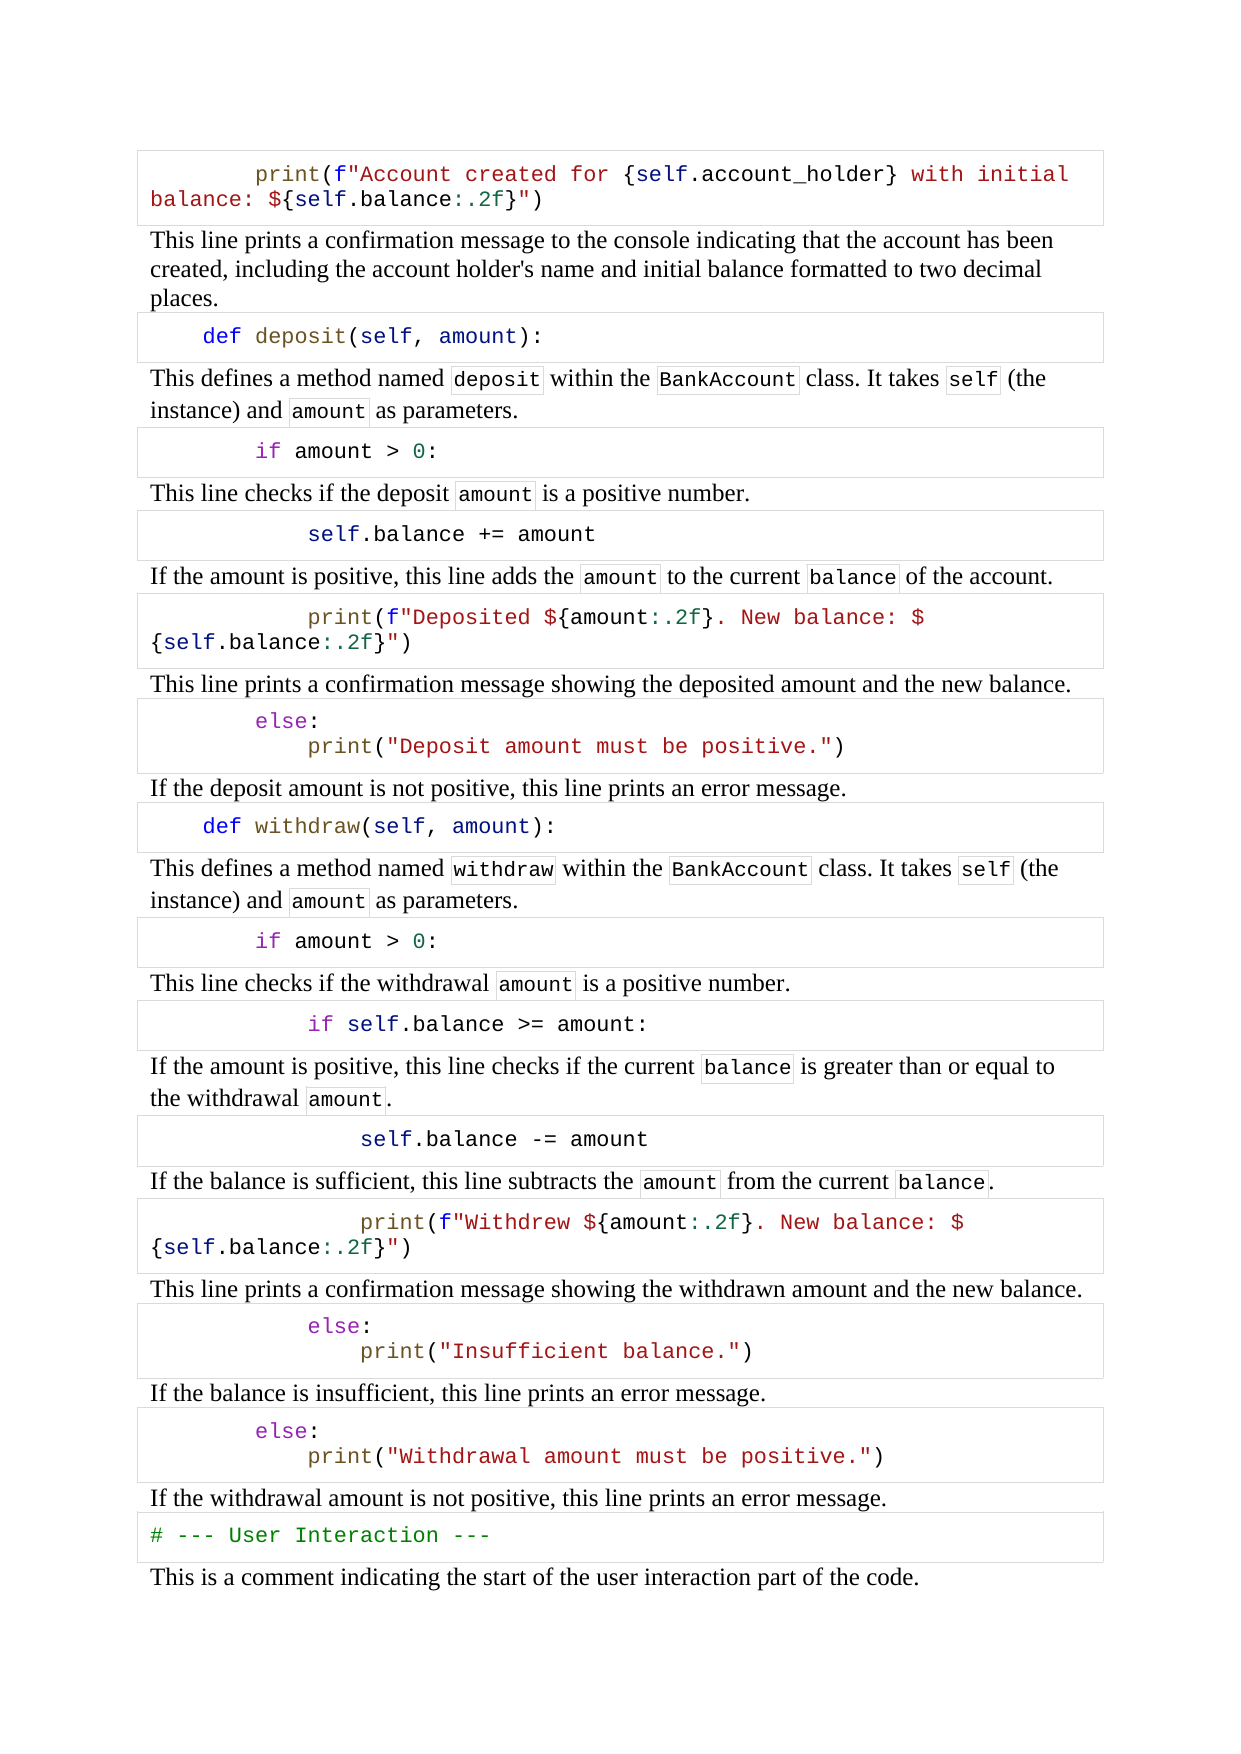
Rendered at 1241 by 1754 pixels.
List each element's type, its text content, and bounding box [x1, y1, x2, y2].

text def deposit(self, amount): [138, 313, 1103, 362]
text if self.balance >= amount: [138, 1001, 1103, 1050]
text print(f"Withdrew ${amount:.2f}. New balance: ${self.balance:.2f}") [138, 1199, 1103, 1273]
text If the balance is sufficient, this line subtracts the amount from the current balance. [150, 1167, 1090, 1198]
text print(f"Deposited ${amount:.2f}. New balance: ${self.balance:.2f}") [138, 594, 1103, 668]
text if amount > 0: [138, 918, 1103, 967]
text # --- User Interaction --- [138, 1513, 1103, 1562]
text If the amount is positive, this line adds the amount to the current balance of the account. [150, 561, 1090, 593]
text If the amount is positive, this line checks if the current balance is greater than or equal to the withdrawal amount. [150, 1051, 1090, 1115]
text This line prints a confirmation message showing the deposited amount and the new balance. [150, 669, 1090, 697]
text def withdraw(self, amount): [138, 803, 1103, 852]
text self.balance += amount [138, 511, 1103, 560]
text If the balance is insufficient, this line prints an error message. [150, 1379, 1090, 1407]
text This line prints a confirmation message to the console indicating that the account has been created, including the account holder's name and initial balance formatted to two decimal places. [150, 226, 1090, 312]
text if amount > 0: [138, 428, 1103, 477]
text else: print("Insufficient balance.") [138, 1304, 1103, 1378]
text This line prints a confirmation message showing the withdrawn amount and the new balance. [150, 1274, 1090, 1303]
text This defines a method named withdraw within the BankAccount class. It takes self (the instance) and amount as parameters. [150, 853, 1090, 917]
text else: print("Withdrawal amount must be positive.") [138, 1408, 1103, 1482]
text self.balance -= amount [138, 1116, 1103, 1166]
text This line checks if the withdrawal amount is a positive number. [150, 968, 1090, 1000]
text If the deposit amount is not positive, this line prints an error message. [150, 774, 1090, 802]
text If the withdrawal amount is not positive, this line prints an error message. [150, 1483, 1090, 1511]
text else: print("Deposit amount must be positive.") [138, 699, 1103, 773]
text This defines a method named deposit within the BankAccount class. It takes self (the instance) and amount as parameters. [150, 363, 1090, 427]
text This line checks if the deposit amount is a positive number. [150, 478, 1090, 510]
text This is a comment indicating the start of the user interaction part of the code. [150, 1563, 1090, 1591]
text print(f"Account created for {self.account_holder} with initial balance: ${self.balance:.2f}") [138, 151, 1103, 225]
